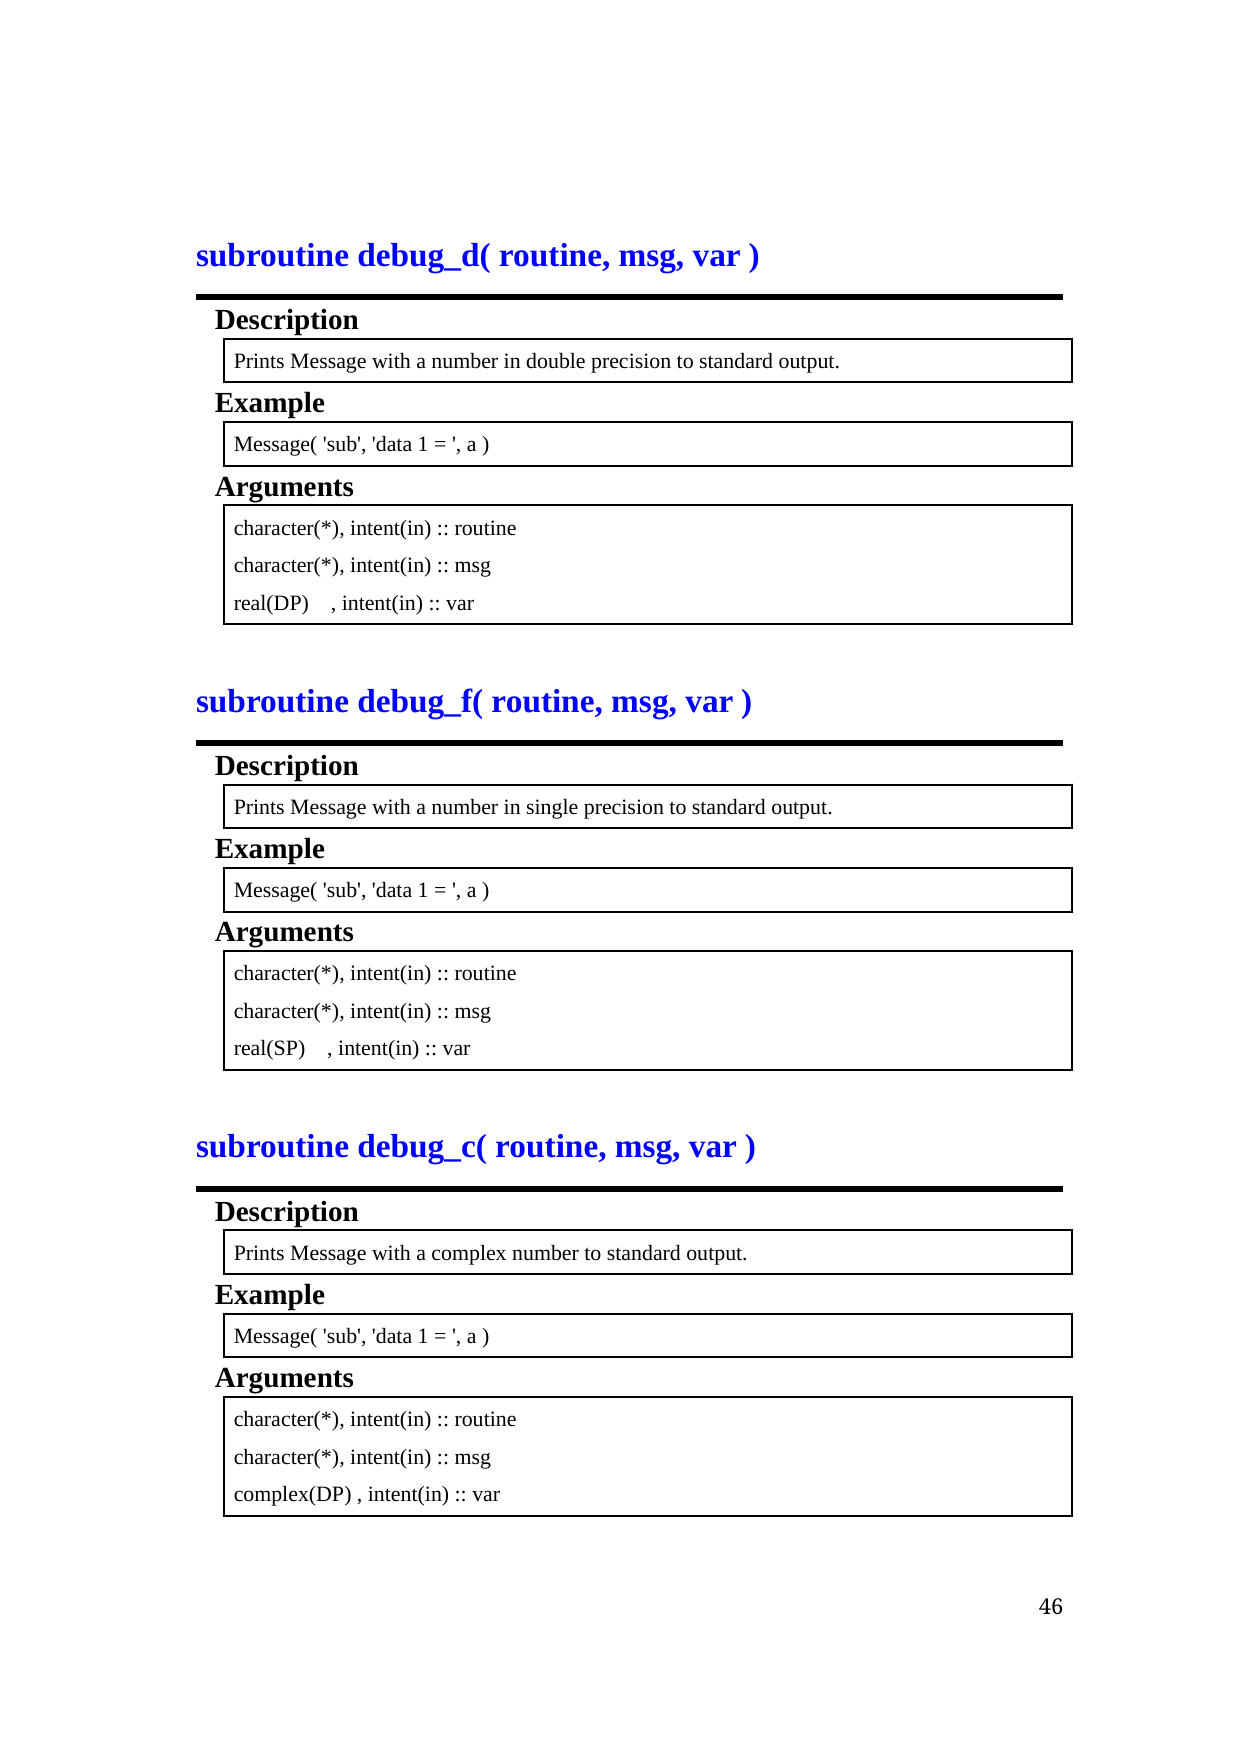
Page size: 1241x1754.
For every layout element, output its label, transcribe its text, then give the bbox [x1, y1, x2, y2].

text Prints Message with a complex number to standard output. [225, 1231, 1071, 1273]
text Description [214, 300, 1063, 338]
text character(*), intent(in) :: msg [225, 542, 1071, 579]
text real(SP) , intent(in) :: var [225, 1025, 1071, 1069]
text Arguments [214, 467, 1063, 504]
text Example [214, 829, 1063, 867]
text Message( 'sub', 'data 1 = ', a ) [225, 869, 1071, 911]
text character(*), intent(in) :: routine [225, 1398, 1071, 1433]
text subroutine debug_f( routine, msg, var ) [196, 663, 1063, 740]
text complex(DP) , intent(in) :: var [225, 1471, 1071, 1515]
text Example [214, 383, 1063, 421]
text subroutine debug_d( routine, msg, var ) [196, 217, 1063, 294]
text Description [214, 746, 1063, 783]
text character(*), intent(in) :: routine [225, 952, 1071, 988]
text subroutine debug_c( routine, msg, var ) [196, 1108, 1063, 1186]
text character(*), intent(in) :: routine [225, 506, 1071, 542]
text Arguments [214, 913, 1063, 950]
text Message( 'sub', 'data 1 = ', a ) [225, 423, 1071, 465]
text Prints Message with a number in single precision to standard output. [225, 786, 1071, 827]
text Description [214, 1192, 1063, 1229]
text Example [214, 1275, 1063, 1313]
text character(*), intent(in) :: msg [225, 988, 1071, 1025]
text real(DP) , intent(in) :: var [225, 579, 1071, 623]
text character(*), intent(in) :: msg [225, 1433, 1071, 1471]
text Arguments [214, 1358, 1063, 1396]
text Message( 'sub', 'data 1 = ', a ) [225, 1315, 1071, 1356]
text Prints Message with a number in double precision to standard output. [225, 340, 1071, 381]
